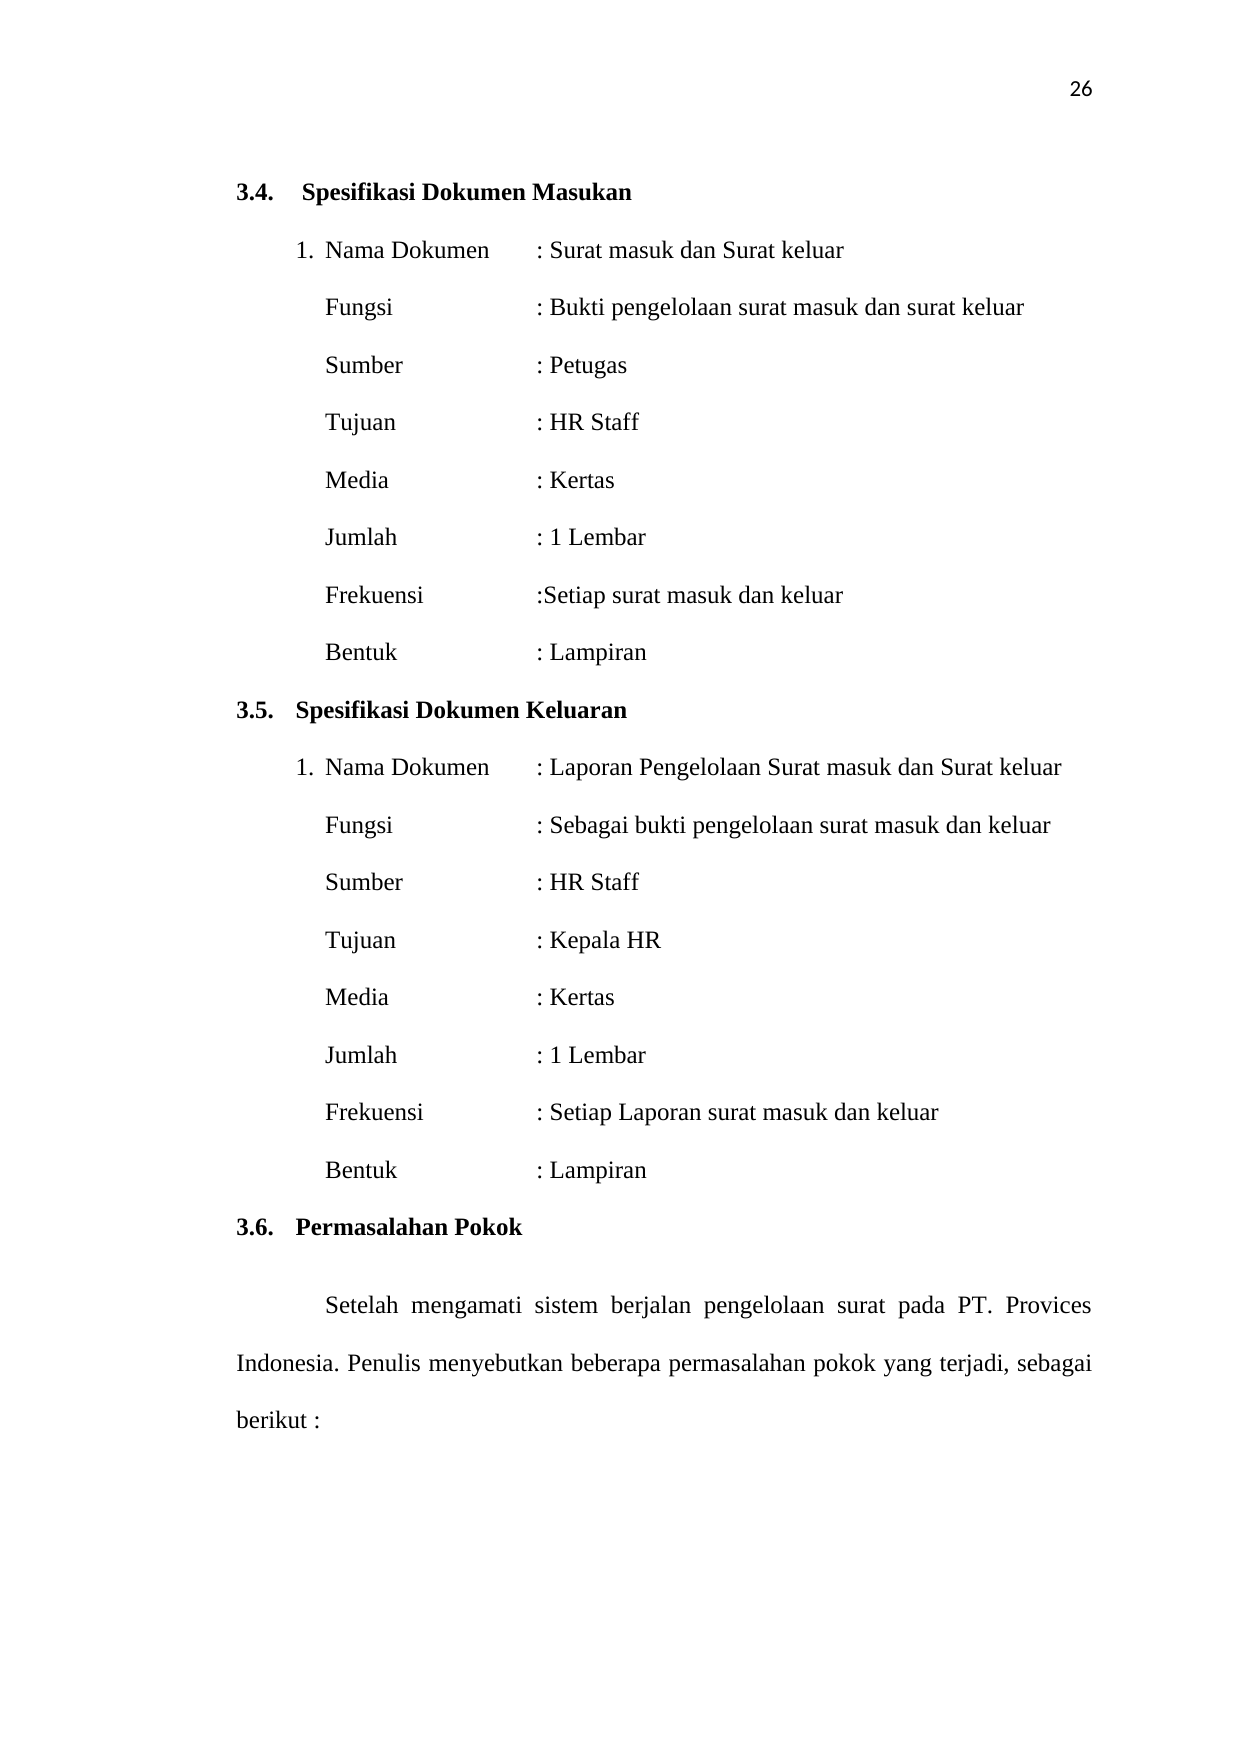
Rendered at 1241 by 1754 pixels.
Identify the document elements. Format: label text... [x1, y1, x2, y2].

list Frekuensi : Setiap Laporan surat masuk dan keluar [325, 1097, 1092, 1126]
list Sumber : HR Staff [325, 867, 1092, 896]
list Bentuk : Lampiran [325, 637, 1092, 666]
list Nama Dokumen : Surat masuk dan Surat keluar [295, 235, 1092, 263]
list Fungsi : Sebagai bukti pengelolaan surat masuk dan keluar [325, 810, 1092, 838]
list Nama Dokumen : Laporan Pengelolaan Surat masuk dan Surat keluar [295, 752, 1092, 781]
list Bentuk : Lampiran [325, 1155, 1092, 1183]
text Setelah mengamati sistem berjalan pengelolaan surat pada PT. Provices Indonesia. Penulis menyebutkan beberapa permasalahan pokok yang terjadi, sebagai berikut : [236, 1291, 1092, 1434]
list Spesifikasi Dokumen Masukan [236, 177, 1092, 206]
list Sumber : Petugas [325, 350, 1092, 378]
list Tujuan : HR Staff [325, 407, 1092, 436]
list Spesifikasi Dokumen Keluaran [236, 695, 1092, 723]
list Jumlah : 1 Lembar [325, 522, 1092, 551]
list Media : Kertas [325, 465, 1092, 493]
list Tujuan : Kepala HR [325, 925, 1092, 953]
list Frekuensi :Setiap surat masuk dan keluar [325, 580, 1092, 608]
list Media : Kertas [325, 982, 1092, 1011]
list Fungsi : Bukti pengelolaan surat masuk dan surat keluar [325, 292, 1092, 321]
list Permasalahan Pokok [236, 1212, 1092, 1241]
list Jumlah : 1 Lembar [325, 1040, 1092, 1068]
